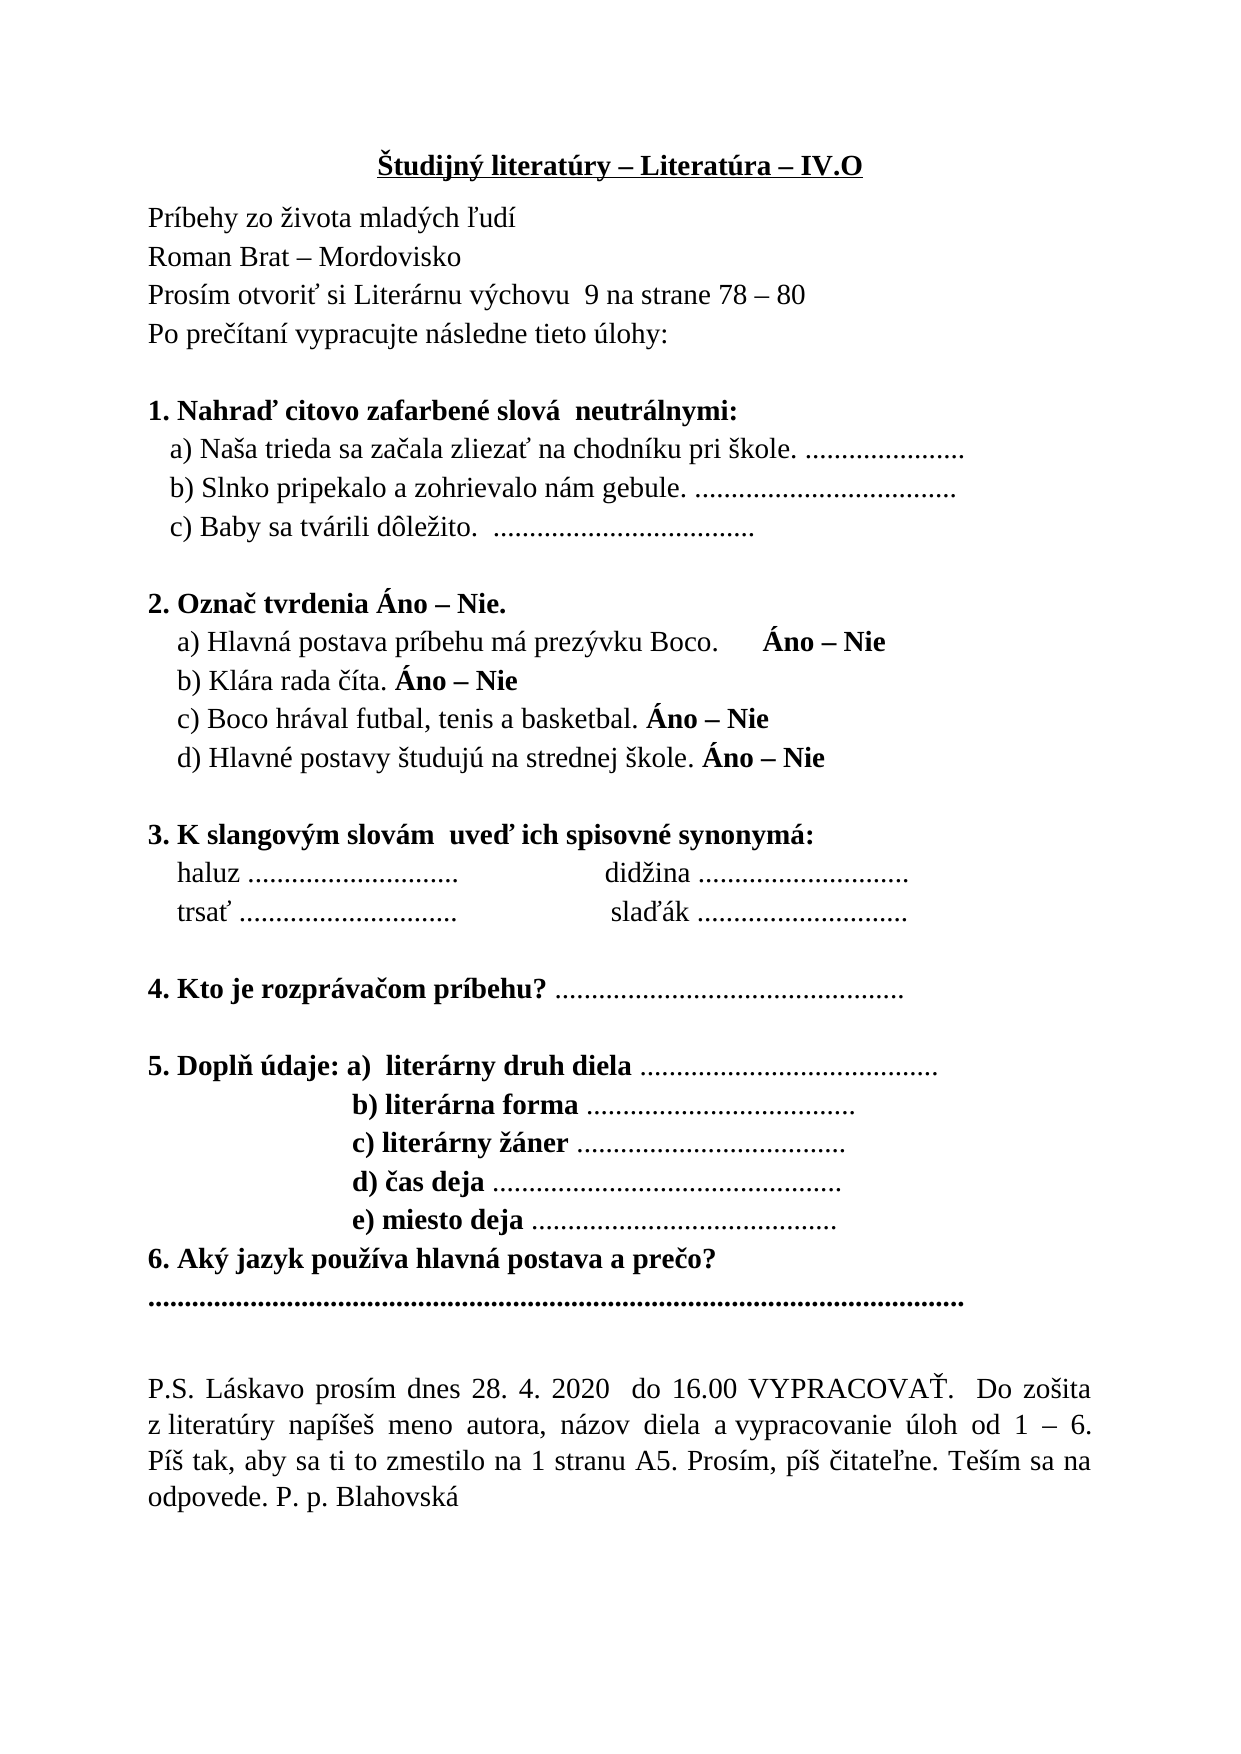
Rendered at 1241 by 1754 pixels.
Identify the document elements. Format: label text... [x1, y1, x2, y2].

text c) Boco hrával futbal, tenis a basketbal. Áno – Nie [148, 701, 1093, 735]
text 3. K slangovým slovám uveď ich spisovné synonymá: [148, 817, 1093, 851]
text Roman Brat – Mordovisko [148, 239, 1093, 272]
text Príbehy zo života mladých ľudí [148, 200, 1093, 234]
text b) Slnko pripekalo a zohrievalo nám gebule. .................................... [148, 470, 1093, 504]
text 1. Nahraď citovo zafarbené slová neutrálnymi: [148, 393, 1093, 427]
text P.S. Láskavo prosím dnes 28. 4. 2020 do 16.00 VYPRACOVAŤ. Do zošita z literatúry napíšeš meno autora, názov diela a vypracovanie úloh od 1 – 6. Píš tak, aby sa ti to zmestilo na 1 stranu A5. Prosím, píš čitateľne. Teším sa na odpovede. P. p. Blahovská [148, 1371, 1093, 1513]
text b) Klára rada číta. Áno – Nie [148, 663, 1093, 696]
text d) Hlavné postavy študujú na strednej škole. Áno – Nie [148, 740, 1093, 773]
text trsať .............................. slaďák ............................. [148, 894, 1093, 928]
text d) čas deja ................................................ [148, 1164, 1093, 1197]
text ................................................................................................................ [148, 1279, 1093, 1313]
text Študijný literatúry – Literatúra – IV.O [148, 148, 1093, 181]
text b) literárna forma ..................................... [148, 1087, 1093, 1120]
text c) Baby sa tvárili dôležito. .................................... [148, 509, 1093, 542]
text a) Naša trieda sa začala zliezať na chodníku pri škole. ...................... [148, 432, 1093, 465]
text a) Hlavná postava príbehu má prezývku Boco. Áno – Nie [148, 624, 1093, 658]
text 4. Kto je rozprávačom príbehu? ................................................ [148, 971, 1093, 1005]
text 5. Doplň údaje: a) literárny druh diela ......................................... [148, 1048, 1093, 1082]
text c) literárny žáner ..................................... [148, 1125, 1093, 1159]
text e) miesto deja .......................................... [148, 1202, 1093, 1236]
text 2. Označ tvrdenia Áno – Nie. [148, 586, 1093, 619]
text Prosím otvoriť si Literárnu výchovu 9 na strane 78 – 80 [148, 277, 1093, 311]
text 6. Aký jazyk používa hlavná postava a prečo? [148, 1241, 1093, 1274]
text haluz ............................. didžina ............................. [148, 856, 1093, 889]
text Po prečítaní vypracujte následne tieto úlohy: [148, 316, 1093, 349]
